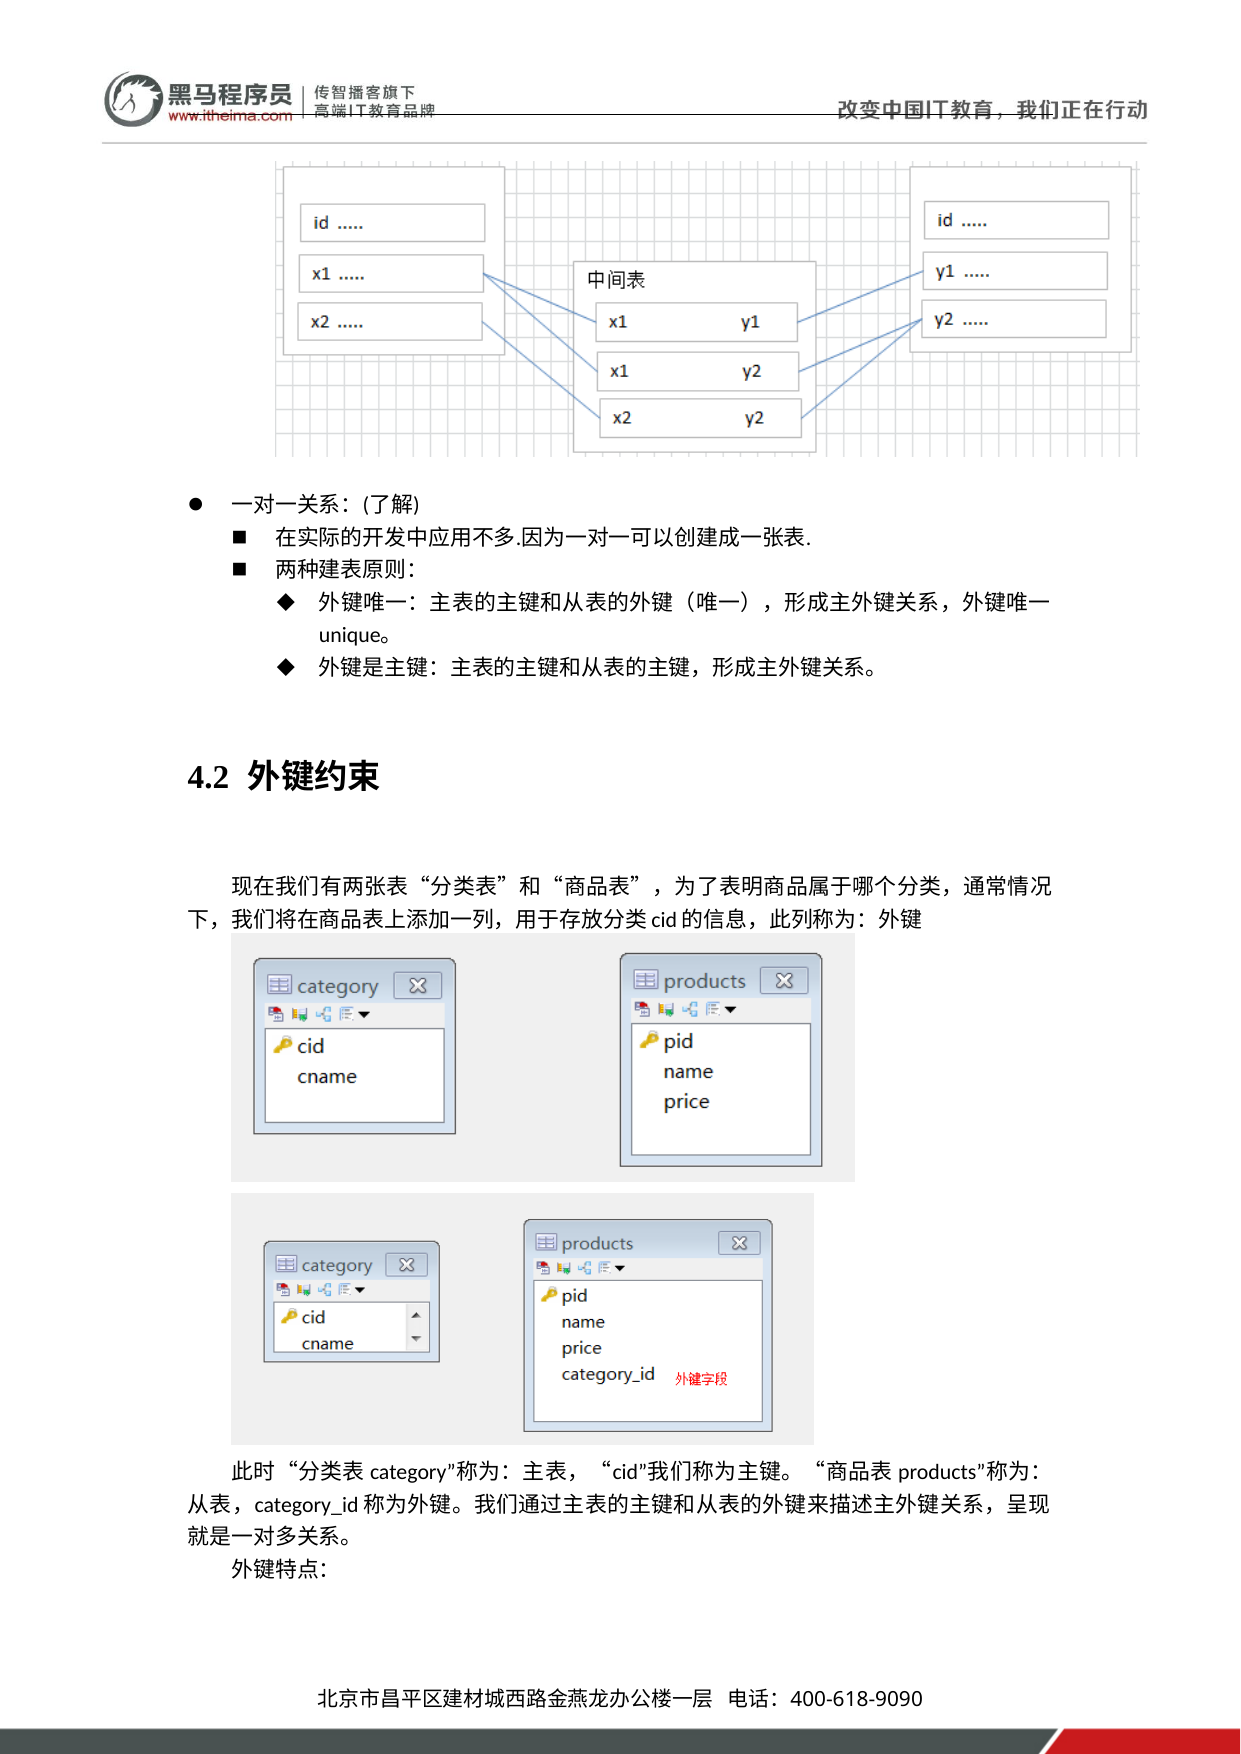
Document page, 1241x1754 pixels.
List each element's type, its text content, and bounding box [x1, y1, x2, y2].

picture [0, 1669, 1241, 1754]
list 外键是主键：主表的主键和从表的主键，形成主外键关系。 [275, 649, 1053, 682]
picture [231, 1193, 814, 1445]
text 外键特点： [187, 1551, 1053, 1584]
list 在实际的开发中应用不多.因为一对一可以创建成一张表. [231, 519, 1053, 552]
picture [275, 161, 1140, 457]
picture [0, 0, 1241, 151]
list 一对一关系：(了解) [187, 487, 1053, 519]
text 现在我们有两张表“分类表”和“商品表”，为了表明商品属于哪个分类，通常情况下，我们将在商品表上添加一列，用于存放分类cid的信息，此列称为：外键 [187, 869, 1053, 934]
list 外键唯一：主表的主键和从表的外键（唯一），形成主外键关系，外键唯一unique。 [275, 584, 1053, 649]
list 两种建表原则： [231, 552, 1053, 584]
text 此时“分类表category”称为：主表，“cid”我们称为主键。“商品表products”称为：从表，category_id称为外键。我们通过主表的主键和从表的外键来描述主外键关系，呈现就是一对多关系。 [187, 1454, 1053, 1551]
picture [231, 933, 855, 1182]
subtitle 外键约束 [187, 742, 1053, 807]
